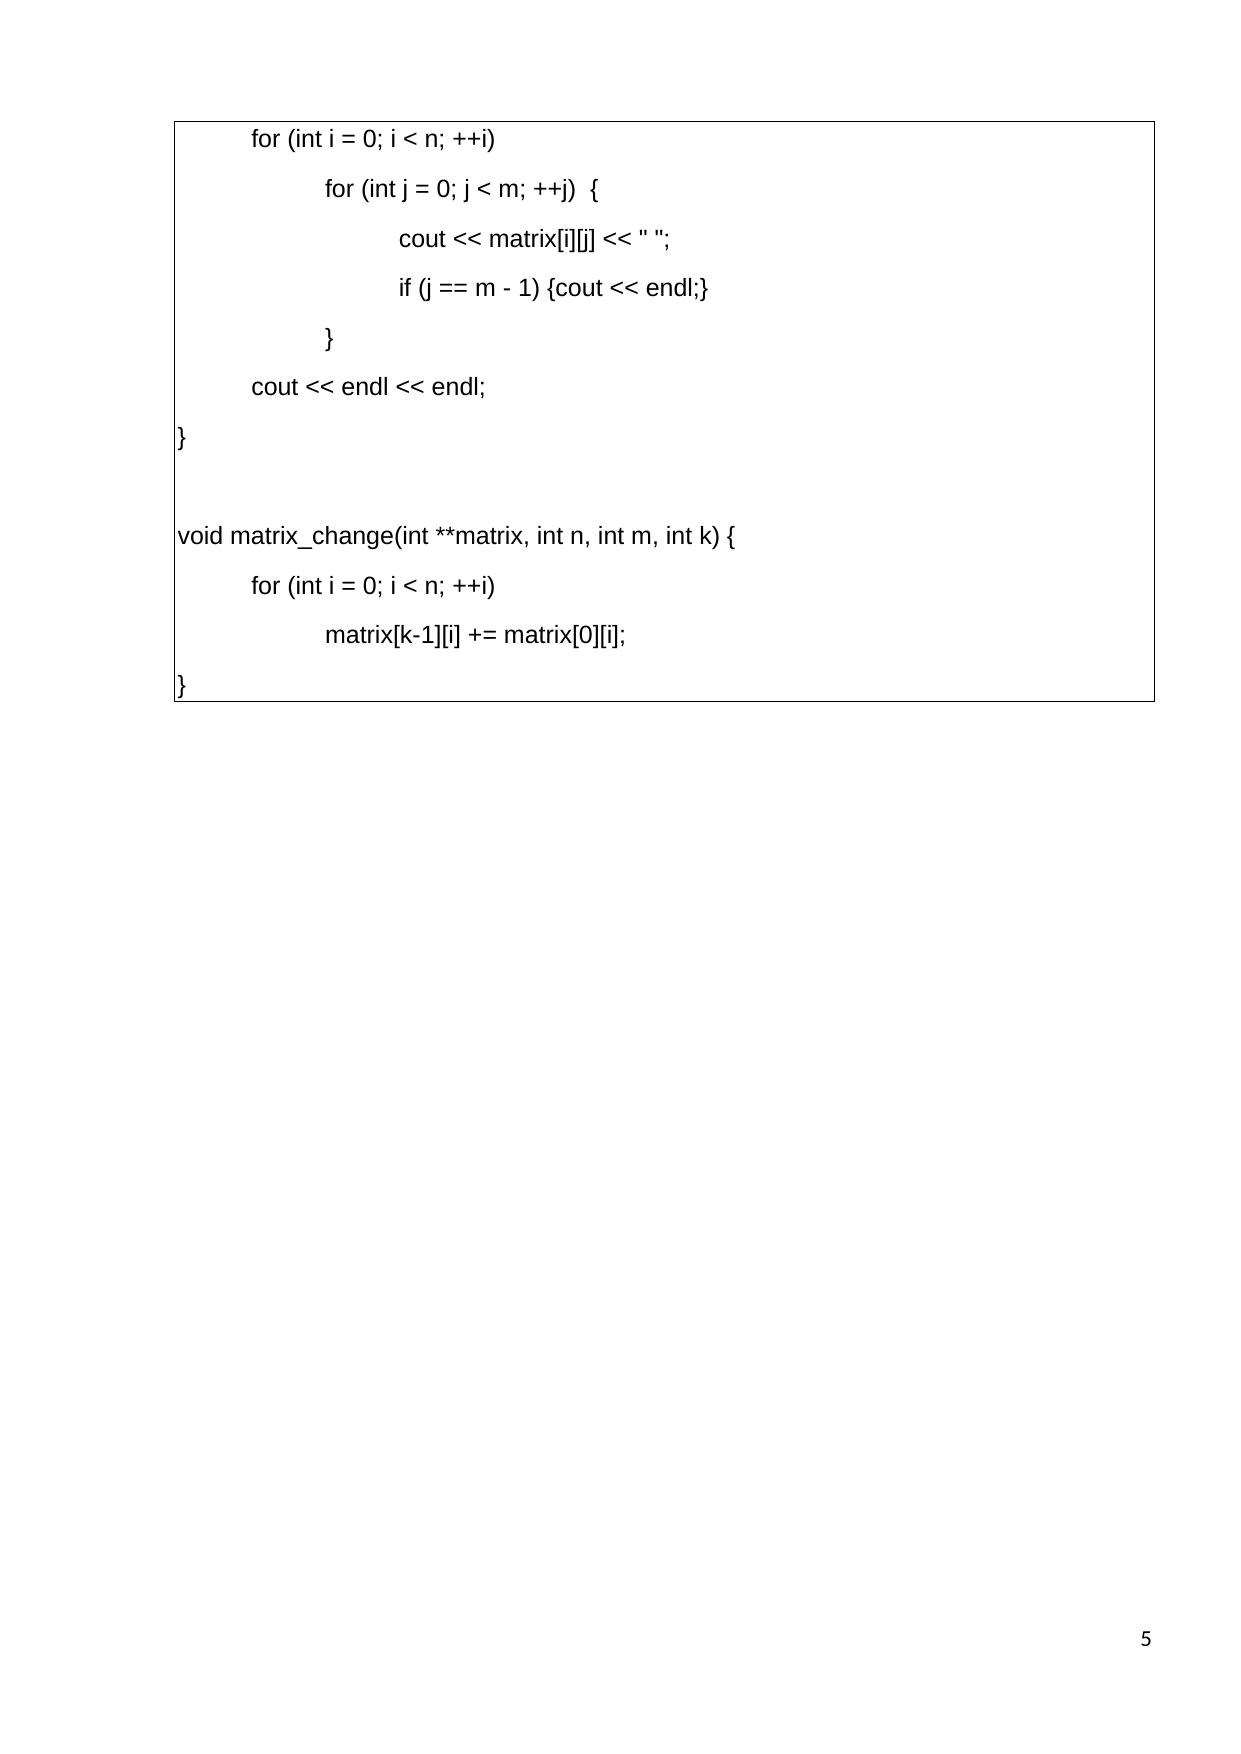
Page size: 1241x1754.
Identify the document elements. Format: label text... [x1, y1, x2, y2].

text for (int i = 0; i < n; ++i) [175, 122, 1154, 153]
text if (j == m - 1) {cout << endl;} [175, 270, 1154, 302]
text void matrix_change(int **matrix, int n, int m, int k) { [175, 518, 1154, 550]
text cout << endl << endl; [175, 369, 1154, 401]
text for (int j = 0; j < m; ++j) { [175, 171, 1154, 203]
text } [175, 667, 1154, 701]
text cout << matrix[i][j] << " "; [175, 220, 1154, 252]
text for (int i = 0; i < n; ++i) [175, 567, 1154, 599]
text } [175, 319, 1154, 351]
text matrix[k-1][i] += matrix[0][i]; [175, 617, 1154, 649]
text } [175, 419, 1154, 451]
